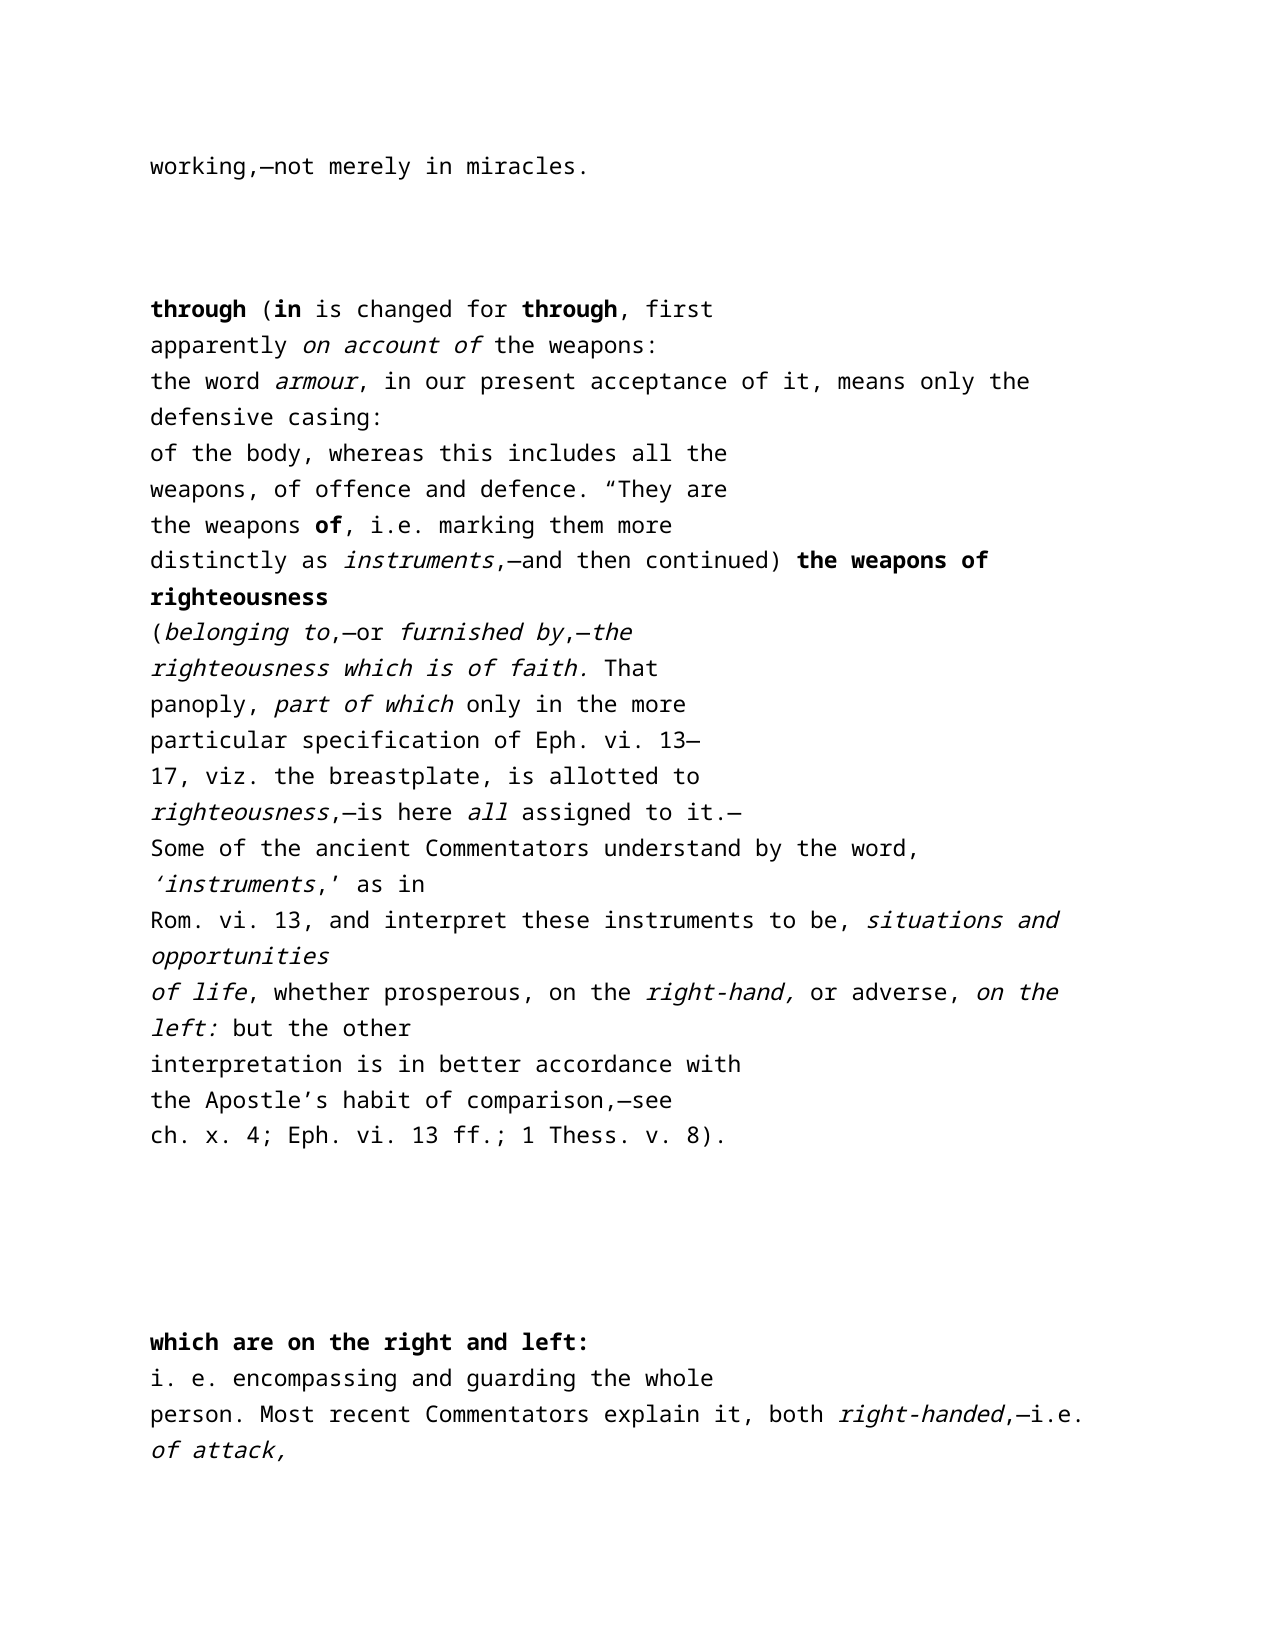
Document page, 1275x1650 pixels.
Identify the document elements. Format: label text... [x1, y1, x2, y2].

text through (in is changed for through, first apparently on account of the weapons: the word armour, in our present acceptance of it, means only the defensive casing: of the body, whereas this includes all the weapons, of offence and defence. “They are the weapons of, i.e. marking them more distinctly as instruments,—and then continued) the weapons of righteousness (belonging to,—or furnished by,—the righteousness which is of faith. That panoply, part of which only in the more particular specification of Eph. vi. 13— 17, viz. the breastplate, is allotted to righteousness,—is here all assigned to it.— Some of the ancient Commentators understand by the word, ‘instruments,’ as in Rom. vi. 13, and interpret these instruments to be, situations and opportunities of life, whether prosperous, on the right-hand, or adverse, on the left: but the other interpretation is in better accordance with the Apostle’s habit of comparison,—see ch. x. 4; Eph. vi. 13 ff.; 1 Thess. v. 8). [150, 293, 1125, 1151]
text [150, 1290, 1125, 1465]
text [150, 150, 1125, 211]
